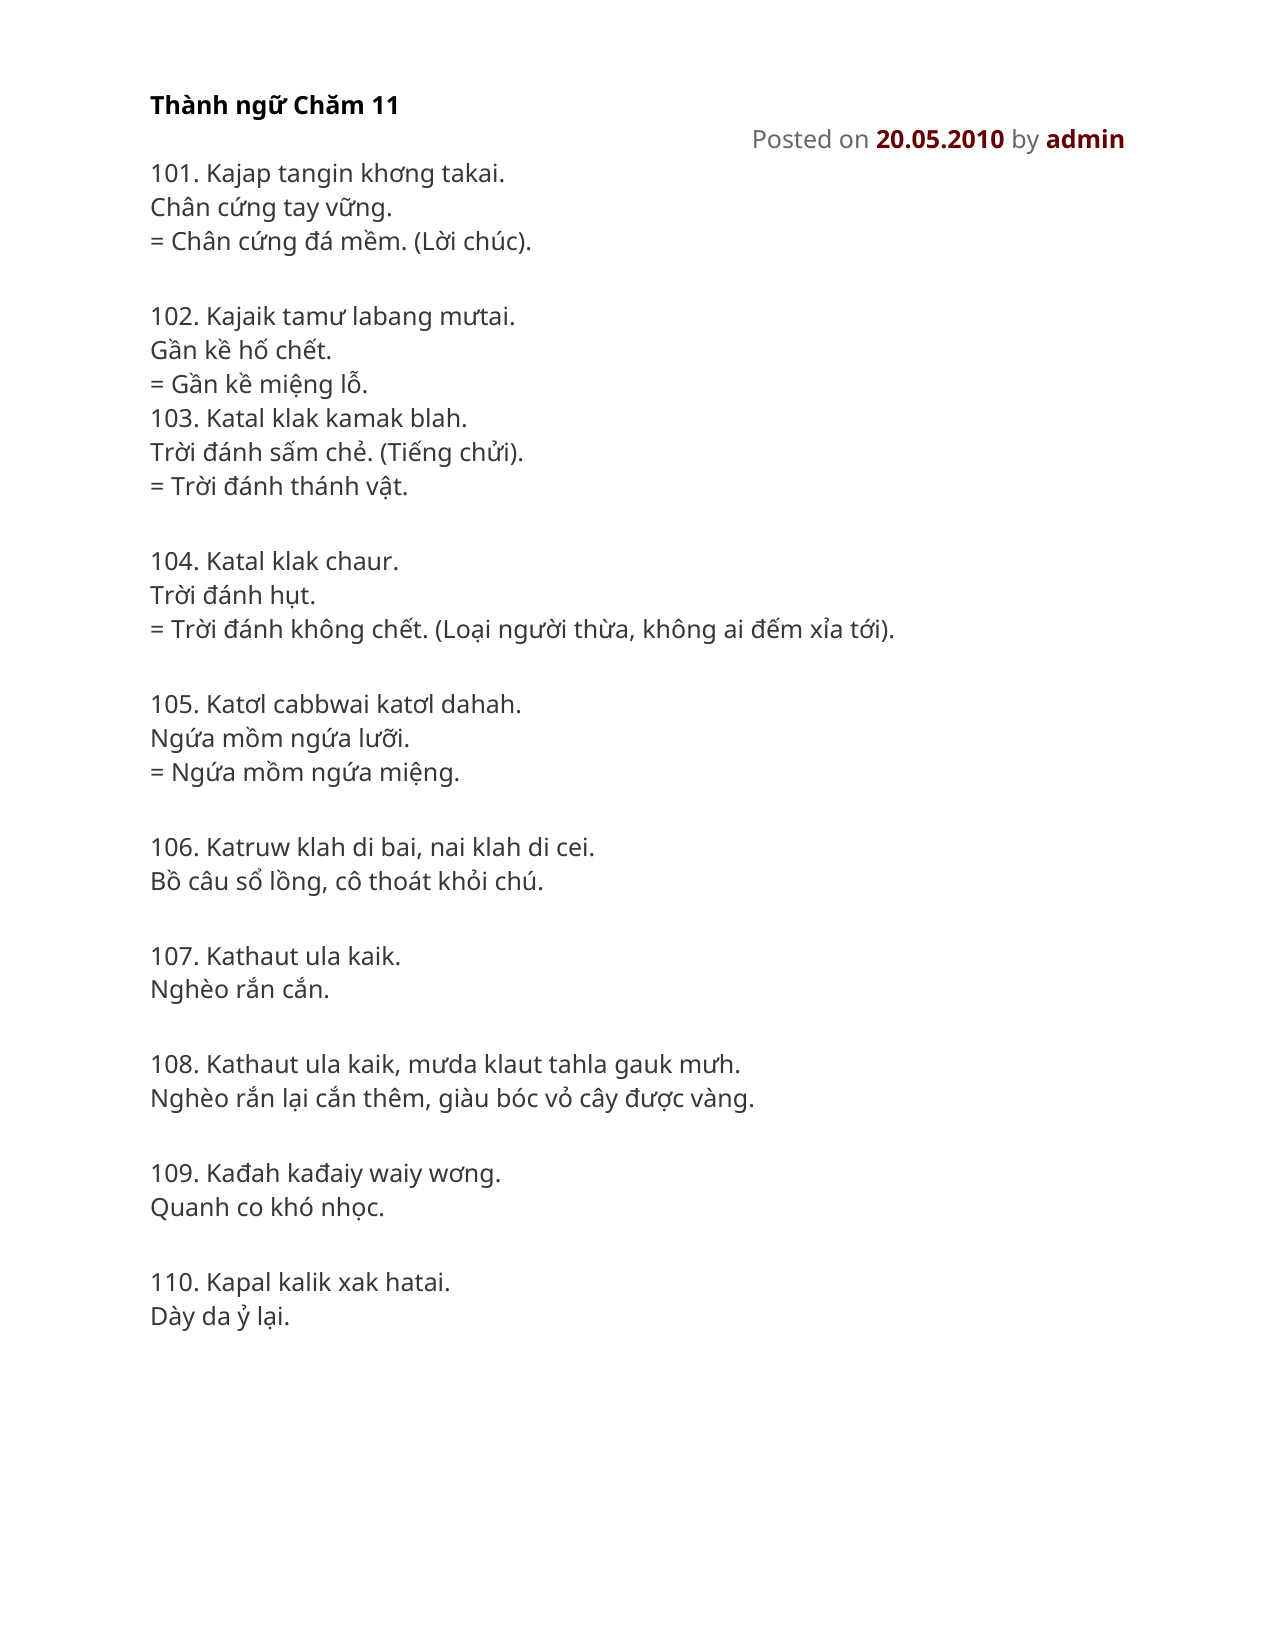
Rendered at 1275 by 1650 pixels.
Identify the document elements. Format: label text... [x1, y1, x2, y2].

text 108. Kathaut ula kaik, mưda klaut tahla gauk mưh. Nghèo rắn lại cắn thêm, giàu bóc vỏ cây được vàng. [150, 1047, 1125, 1115]
text 105. Katơl cabbwai katơl dahah. Ngứa mồm ngứa lưỡi. = Ngứa mồm ngứa miệng. [150, 687, 1125, 789]
text 107. Kathaut ula kaik. Nghèo rắn cắn. [150, 938, 1125, 1006]
text 110. Kapal kalik xak hatai. Dày da ỷ lại. [150, 1264, 1125, 1332]
text 104. Katal klak chaur. Trời đánh hụt. = Trời đánh không chết. (Loại người thừa, không ai đếm xỉa tới). [150, 544, 1125, 646]
text 106. Katruw klah di bai, nai klah di cei. Bồ câu sổ lồng, cô thoát khỏi chú. [150, 829, 1125, 897]
text 101. Kajap tangin khơng takai. Chân cứng tay vững. = Chân cứng đá mềm. (Lời chúc). [150, 156, 1125, 258]
text Posted on 20.05.2010 by admin [150, 122, 1125, 156]
text 102. Kajaik tamư labang mưtai. Gần kề hố chết. = Gần kề miệng lỗ. [150, 299, 1125, 401]
text 103. Katal klak kamak blah. Trời đánh sấm chẻ. (Tiếng chửi). = Trời đánh thánh vật. [150, 401, 1125, 503]
text 109. Kađah kađaiy waiy wơng. Quanh co khó nhọc. [150, 1156, 1125, 1224]
text Thành ngữ Chăm 11 [150, 75, 1125, 122]
